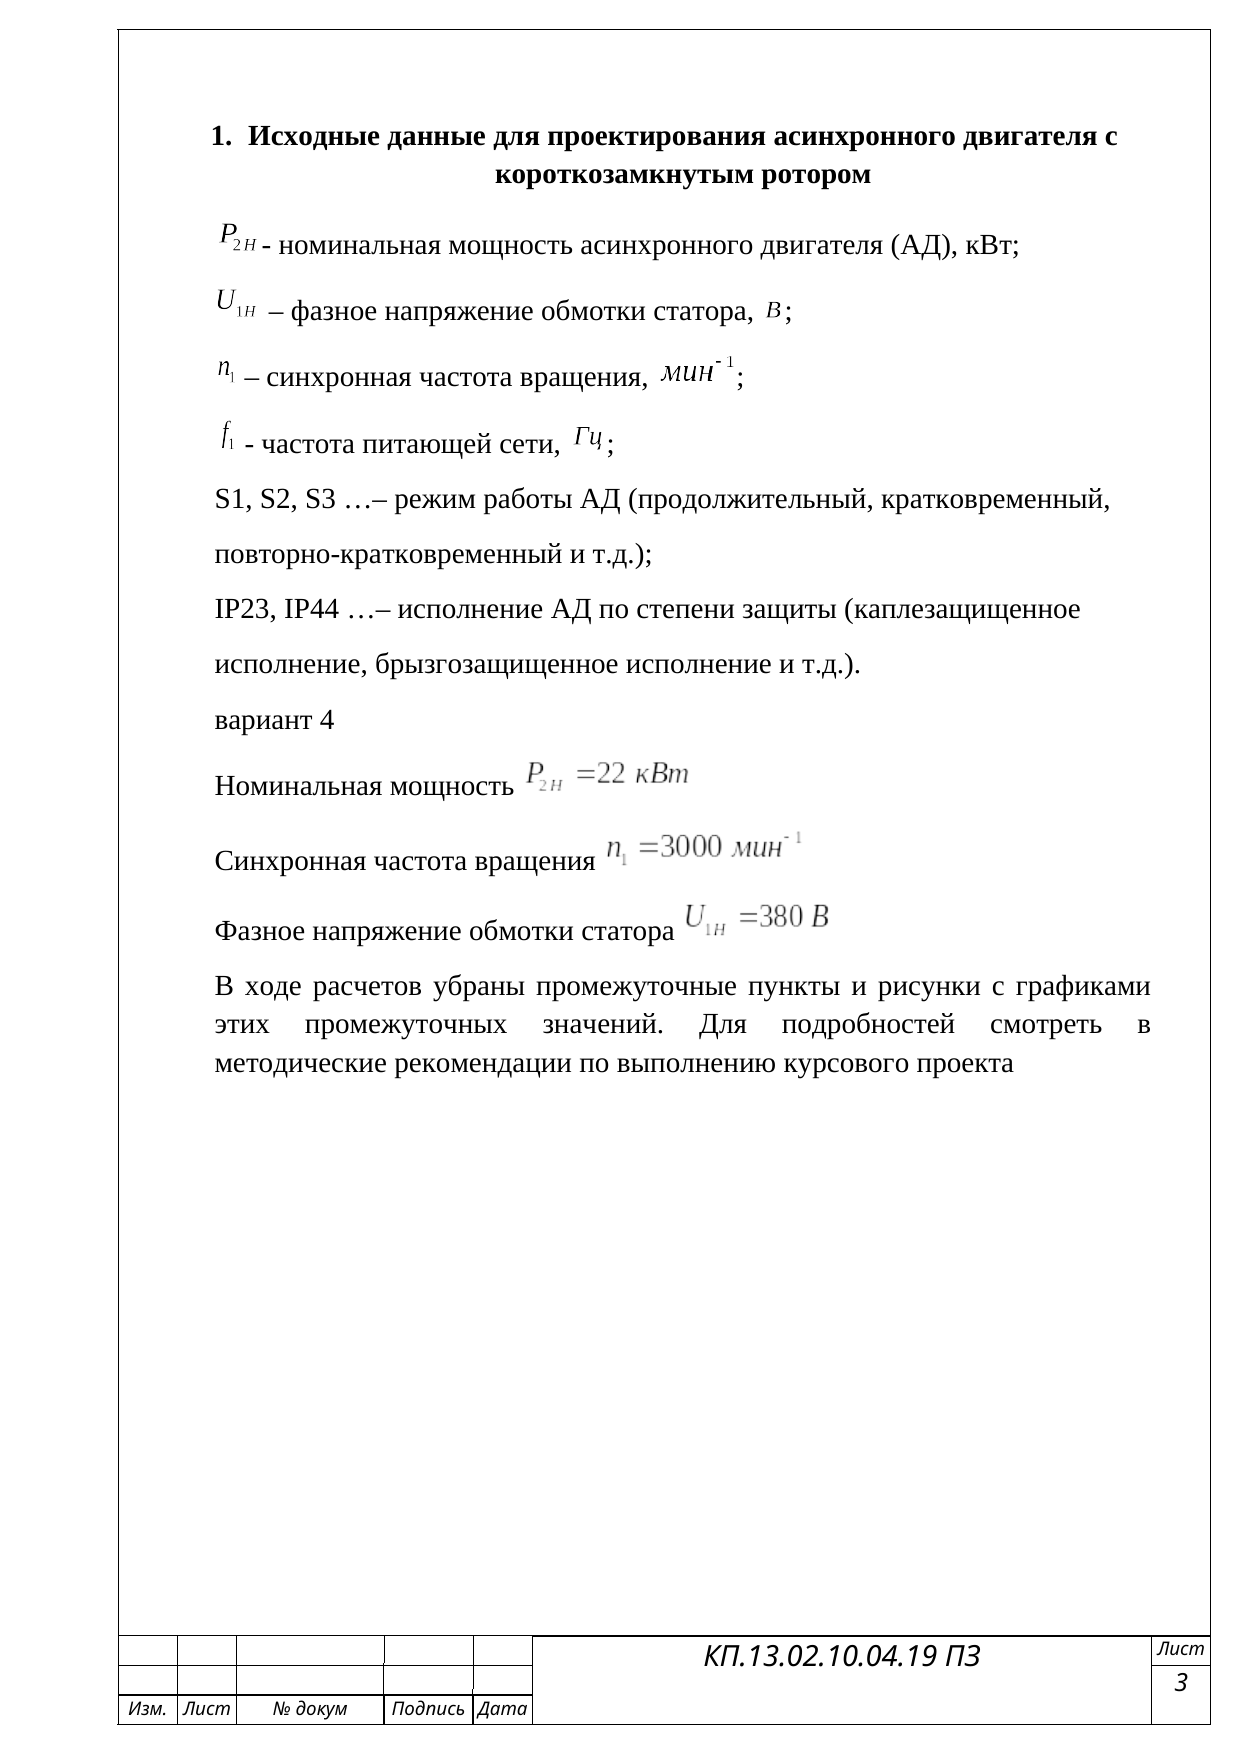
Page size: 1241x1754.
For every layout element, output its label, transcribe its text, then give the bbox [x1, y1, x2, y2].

text повторно-кратковременный и т.д.); [214, 536, 1152, 570]
text - частота питающей сети, ; [214, 415, 1152, 459]
text IP23, IP44 …– исполнение АД по степени защиты (каплезащищенное [214, 591, 1152, 625]
text Номинальная мощность [214, 757, 1152, 802]
text S1, S2, S3 …– режим работы АД (продолжительный, кратковременный, [214, 481, 1152, 514]
text вариант 4 [214, 702, 1152, 735]
text В ходе расчетов убраны промежуточные пункты и рисунки с графиками этих промежуточных значений. Для подробностей смотреть в методические рекомендации по выполнению курсового проекта [214, 968, 1152, 1079]
text исполнение, брызгозащищенное исполнение и т.д.). [214, 647, 1152, 680]
text – фазное напряжение обмотки статора, ; [214, 282, 1152, 327]
text - номинальная мощность асинхронного двигателя (АД), кВт; [214, 216, 1152, 261]
list Исходные данные для проектирования асинхронного двигателя с короткозамкнутым ротором [177, 118, 1152, 190]
text Синхронная частота вращения [214, 823, 1152, 877]
text – синхронная частота вращения, ; [214, 348, 1152, 393]
text Фазное напряжение обмотки статора [214, 898, 1152, 946]
